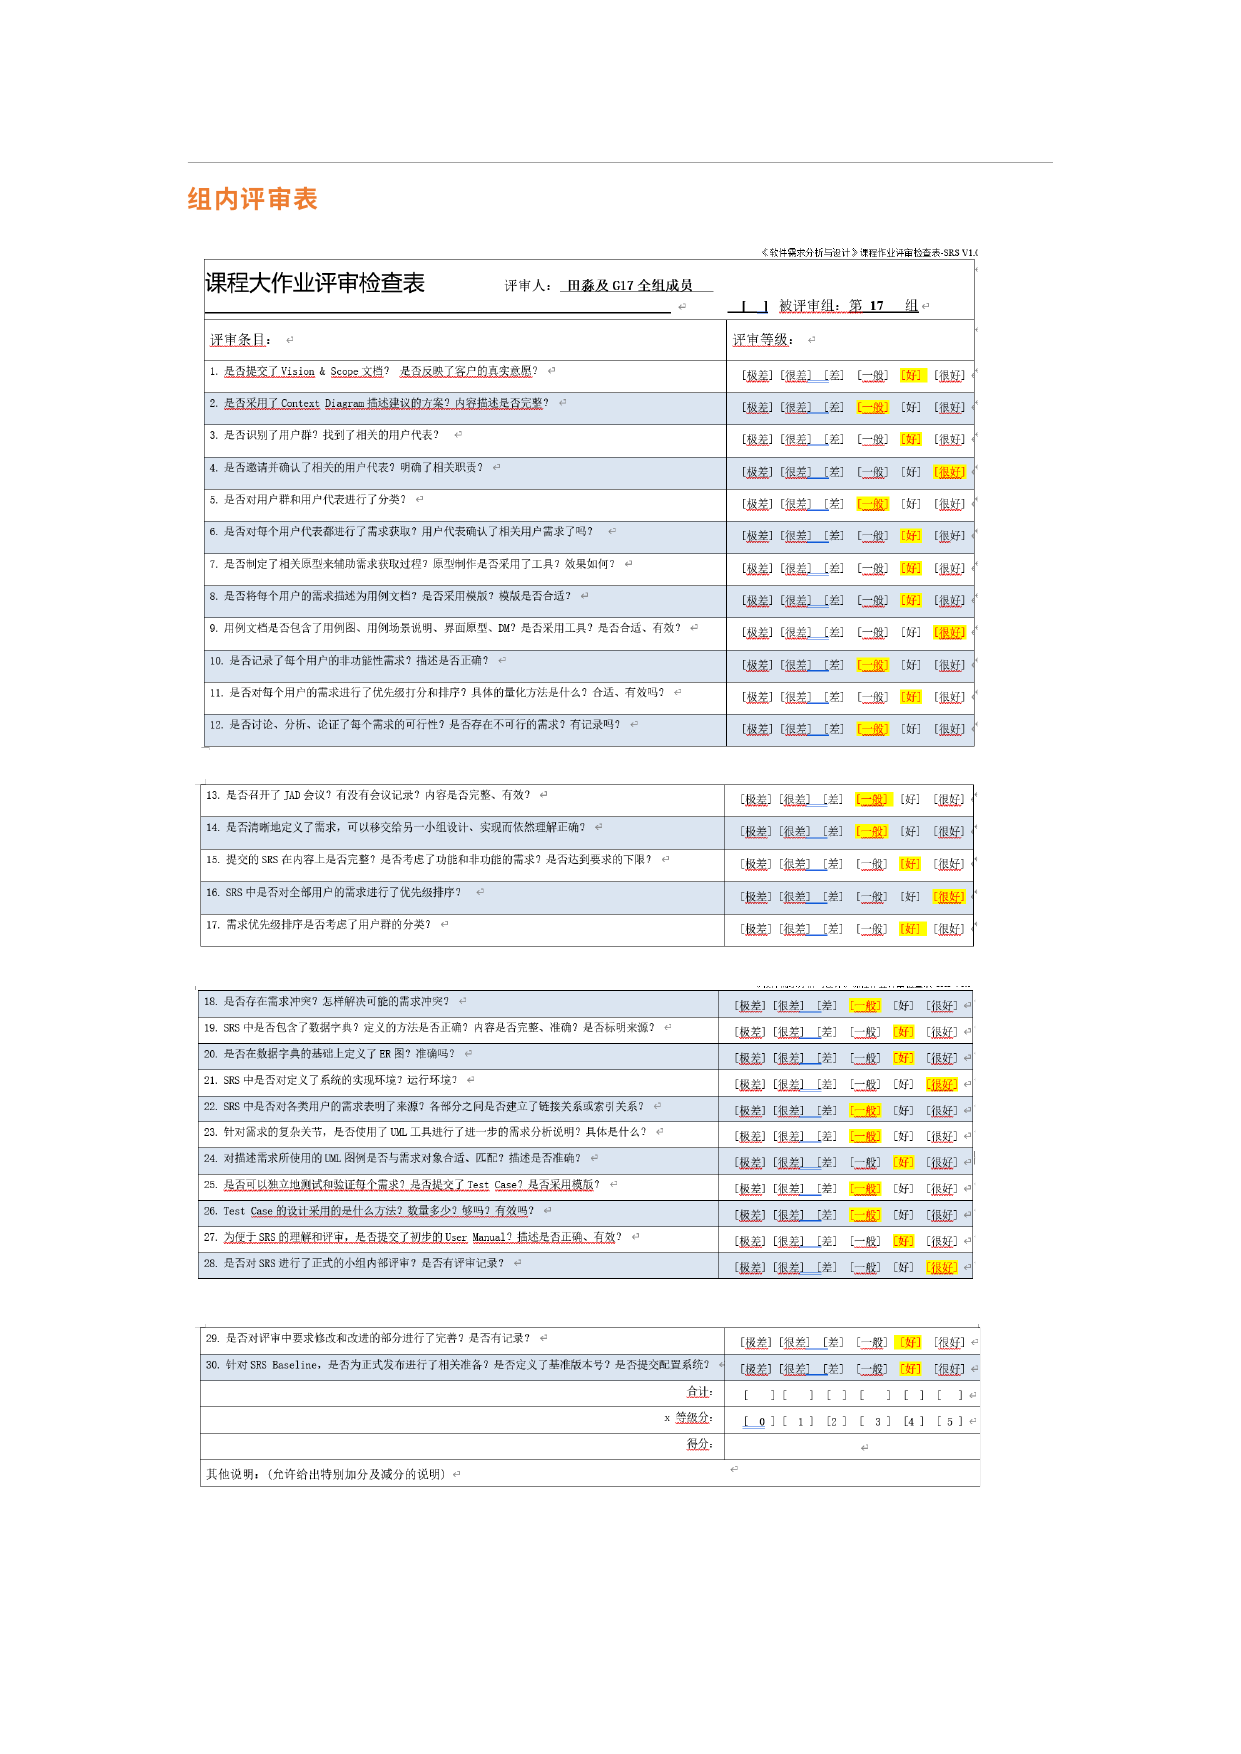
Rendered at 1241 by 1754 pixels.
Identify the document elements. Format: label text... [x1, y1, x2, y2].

picture [195, 1324, 981, 1487]
subtitle 组内评审表 [187, 163, 1053, 230]
picture [195, 779, 978, 947]
picture [201, 246, 978, 750]
picture [195, 986, 976, 1283]
